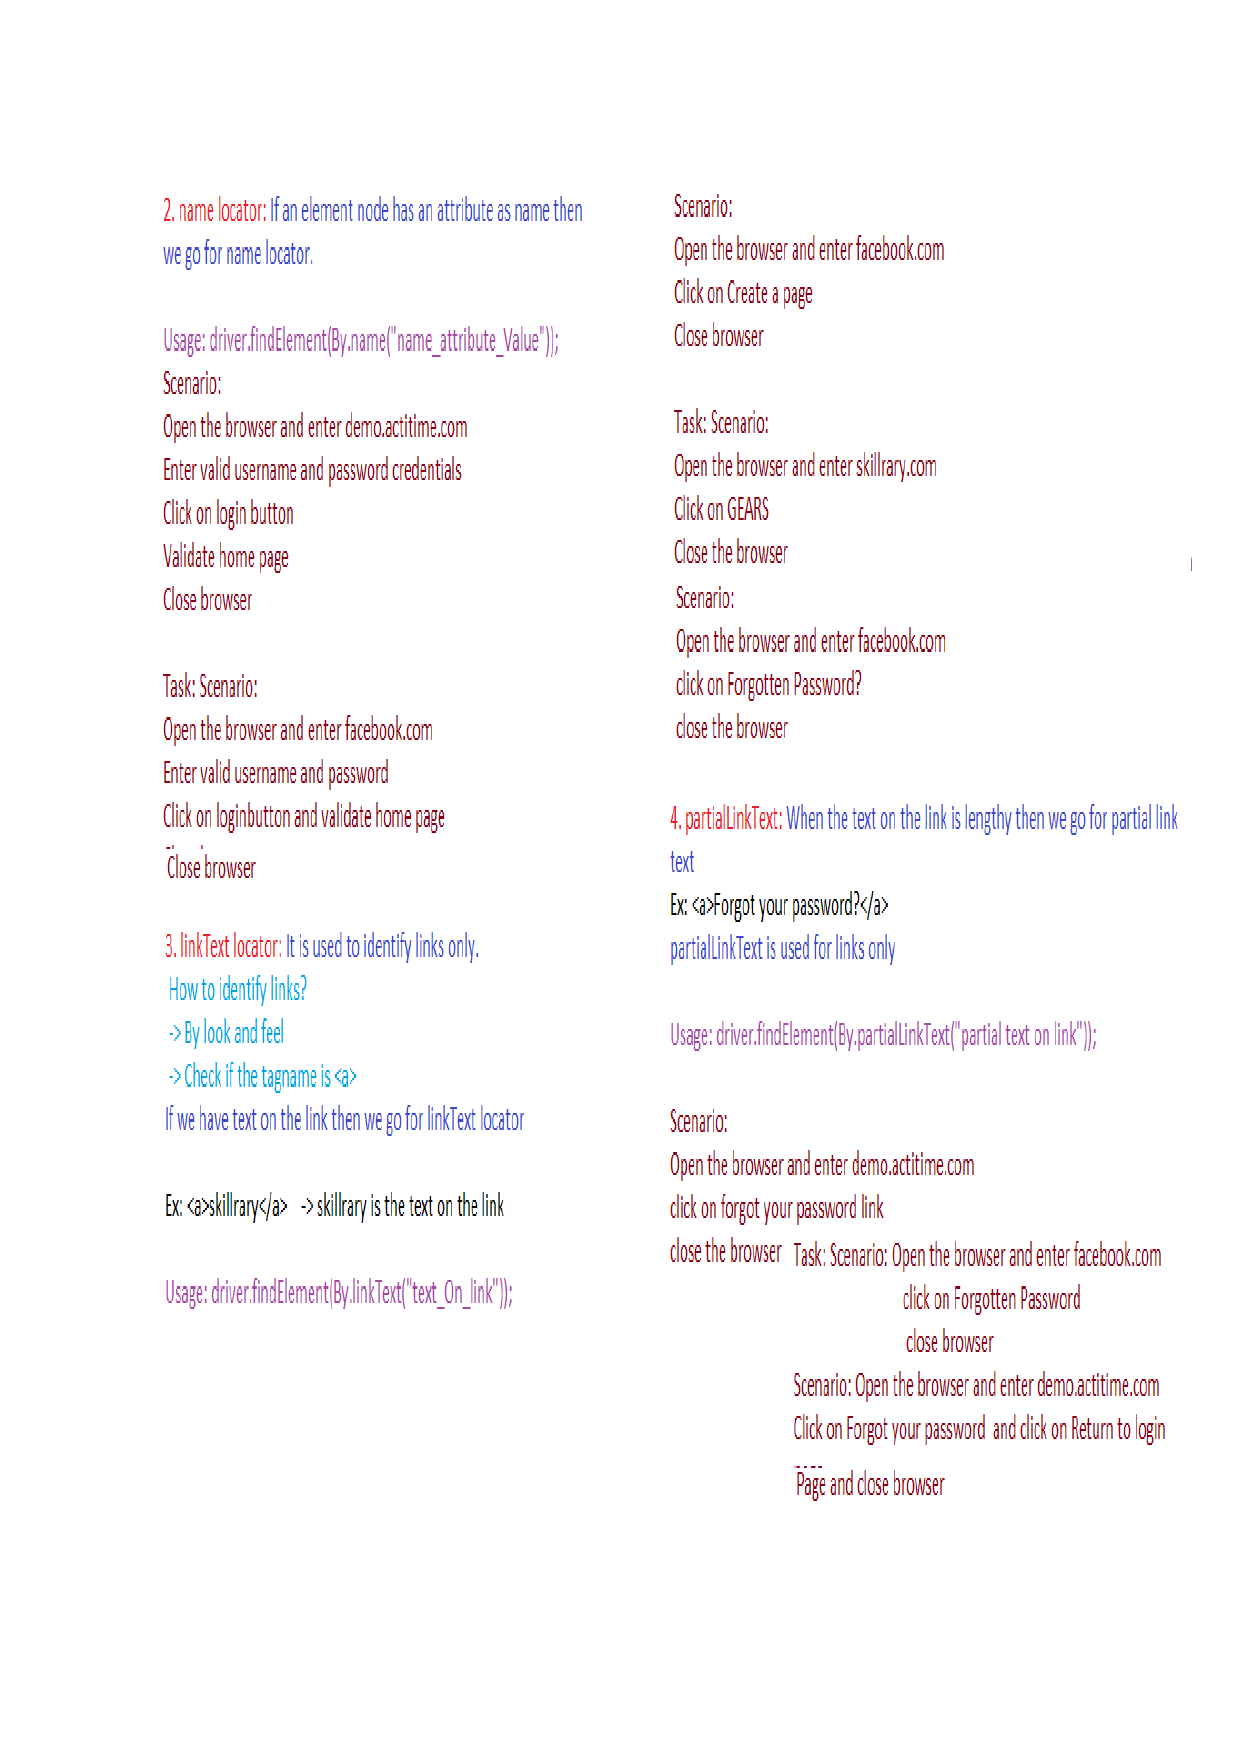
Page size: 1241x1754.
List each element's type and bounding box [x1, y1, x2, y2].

picture [150, 150, 1217, 1522]
